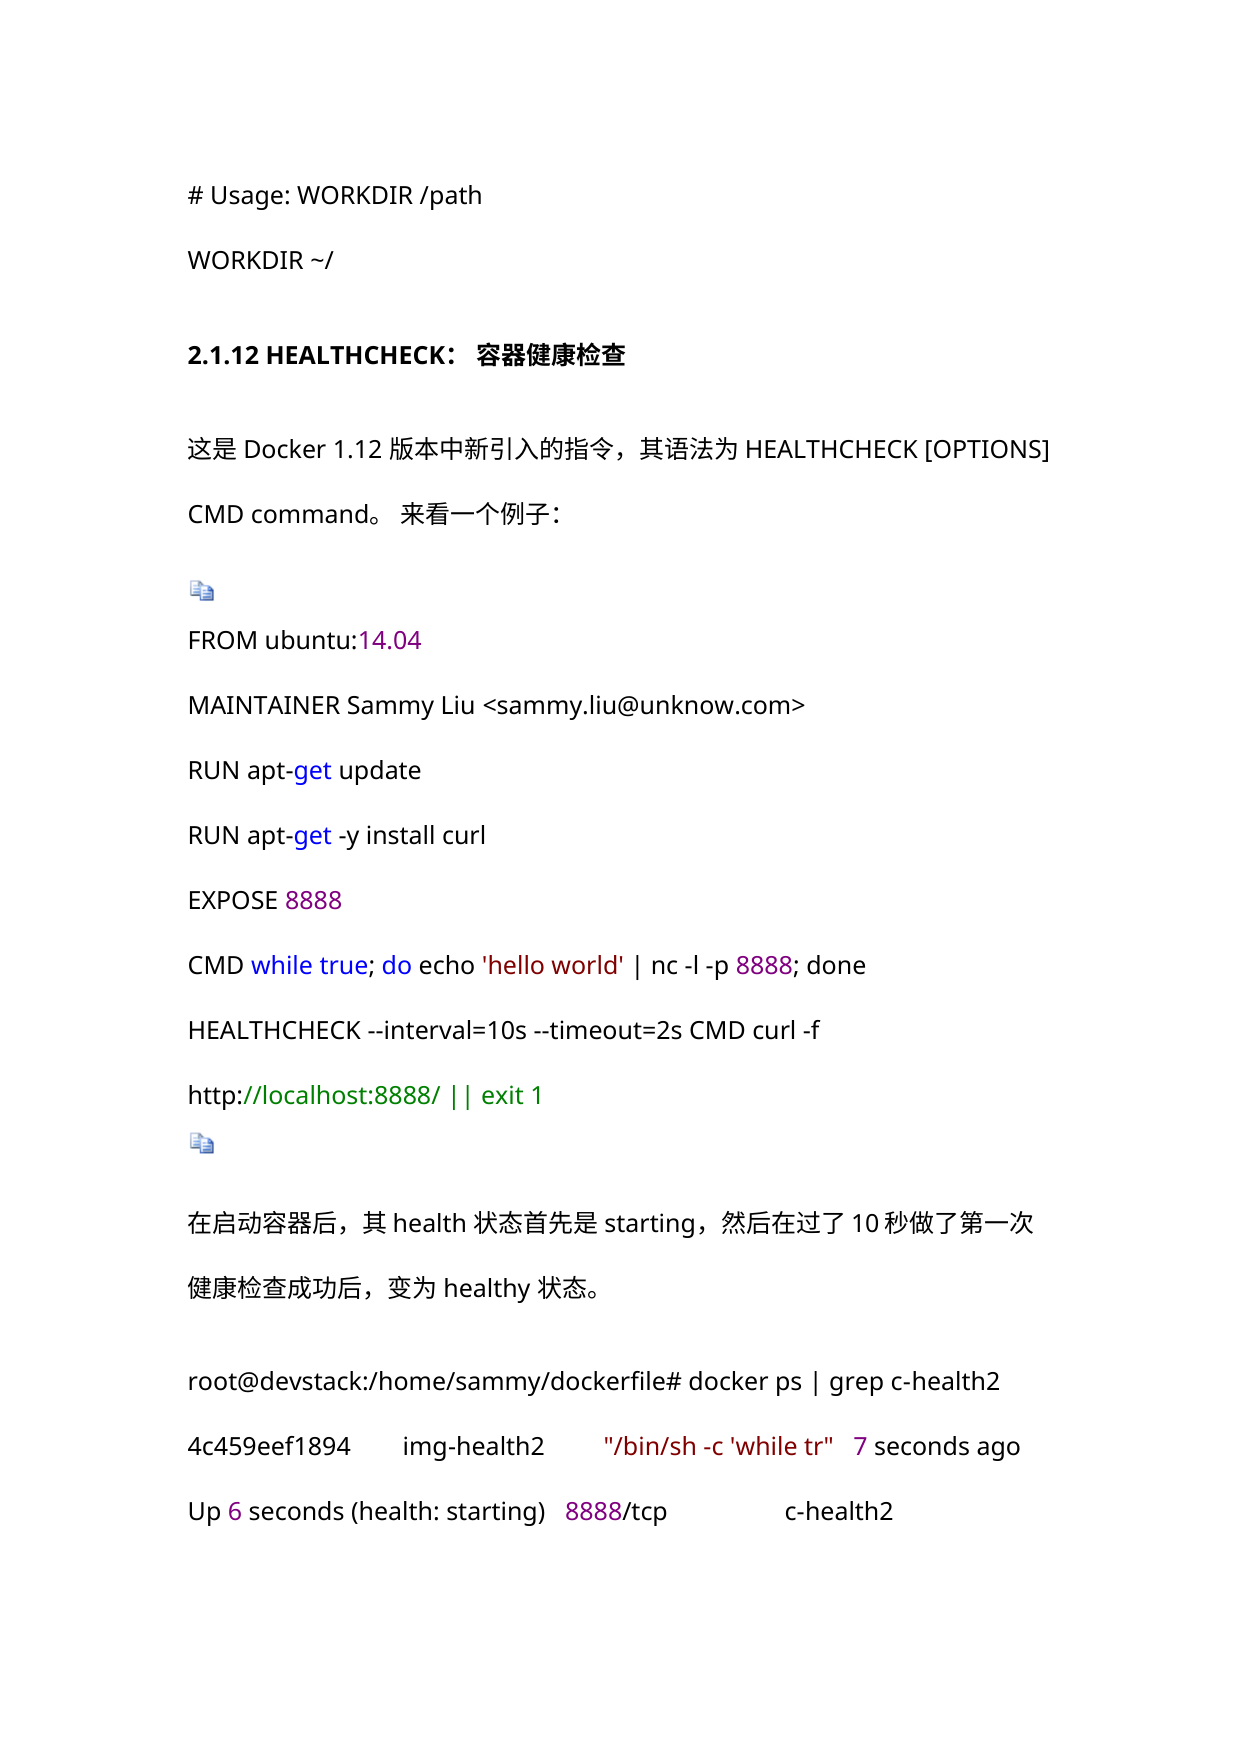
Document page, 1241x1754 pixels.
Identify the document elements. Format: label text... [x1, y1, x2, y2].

text CMD while true; do echo 'hello world' | nc -l -p 8888; done [187, 932, 1053, 997]
text RUN apt-get -y install curl [187, 802, 1053, 867]
picture [187, 574, 219, 606]
text HEALTHCHECK --interval=10s --timeout=2s CMD curl -f http://localhost:8888/ || exit 1 [187, 997, 1053, 1127]
picture [187, 1127, 219, 1159]
text WORKDIR ~/ [187, 227, 1053, 292]
text 2.1.12 HEALTHCHECK： 容器健康检查 [187, 321, 1053, 386]
text EXPOSE 8888 [187, 867, 1053, 932]
text 这是 Docker 1.12 版本中新引入的指令，其语法为 HEALTHCHECK [OPTIONS] CMD command。 来看一个例子： [187, 415, 1053, 545]
text MAINTAINER Sammy Liu <sammy.liu@unknow.com> [187, 672, 1053, 737]
text # Usage: WORKDIR /path [187, 162, 1053, 227]
text 4c459eef1894 img-health2 "/bin/sh -c 'while tr" 7 seconds ago Up 6 seconds (health: starting) 8888/tcp c-health2 [187, 1413, 1053, 1543]
text FROM ubuntu:14.04 [187, 607, 1053, 672]
text 在启动容器后，其health 状态首先是 starting，然后在过了10秒做了第一次健康检查成功后，变为 healthy 状态。 [187, 1189, 1053, 1319]
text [187, 1348, 1053, 1413]
text RUN apt-get update [187, 737, 1053, 802]
